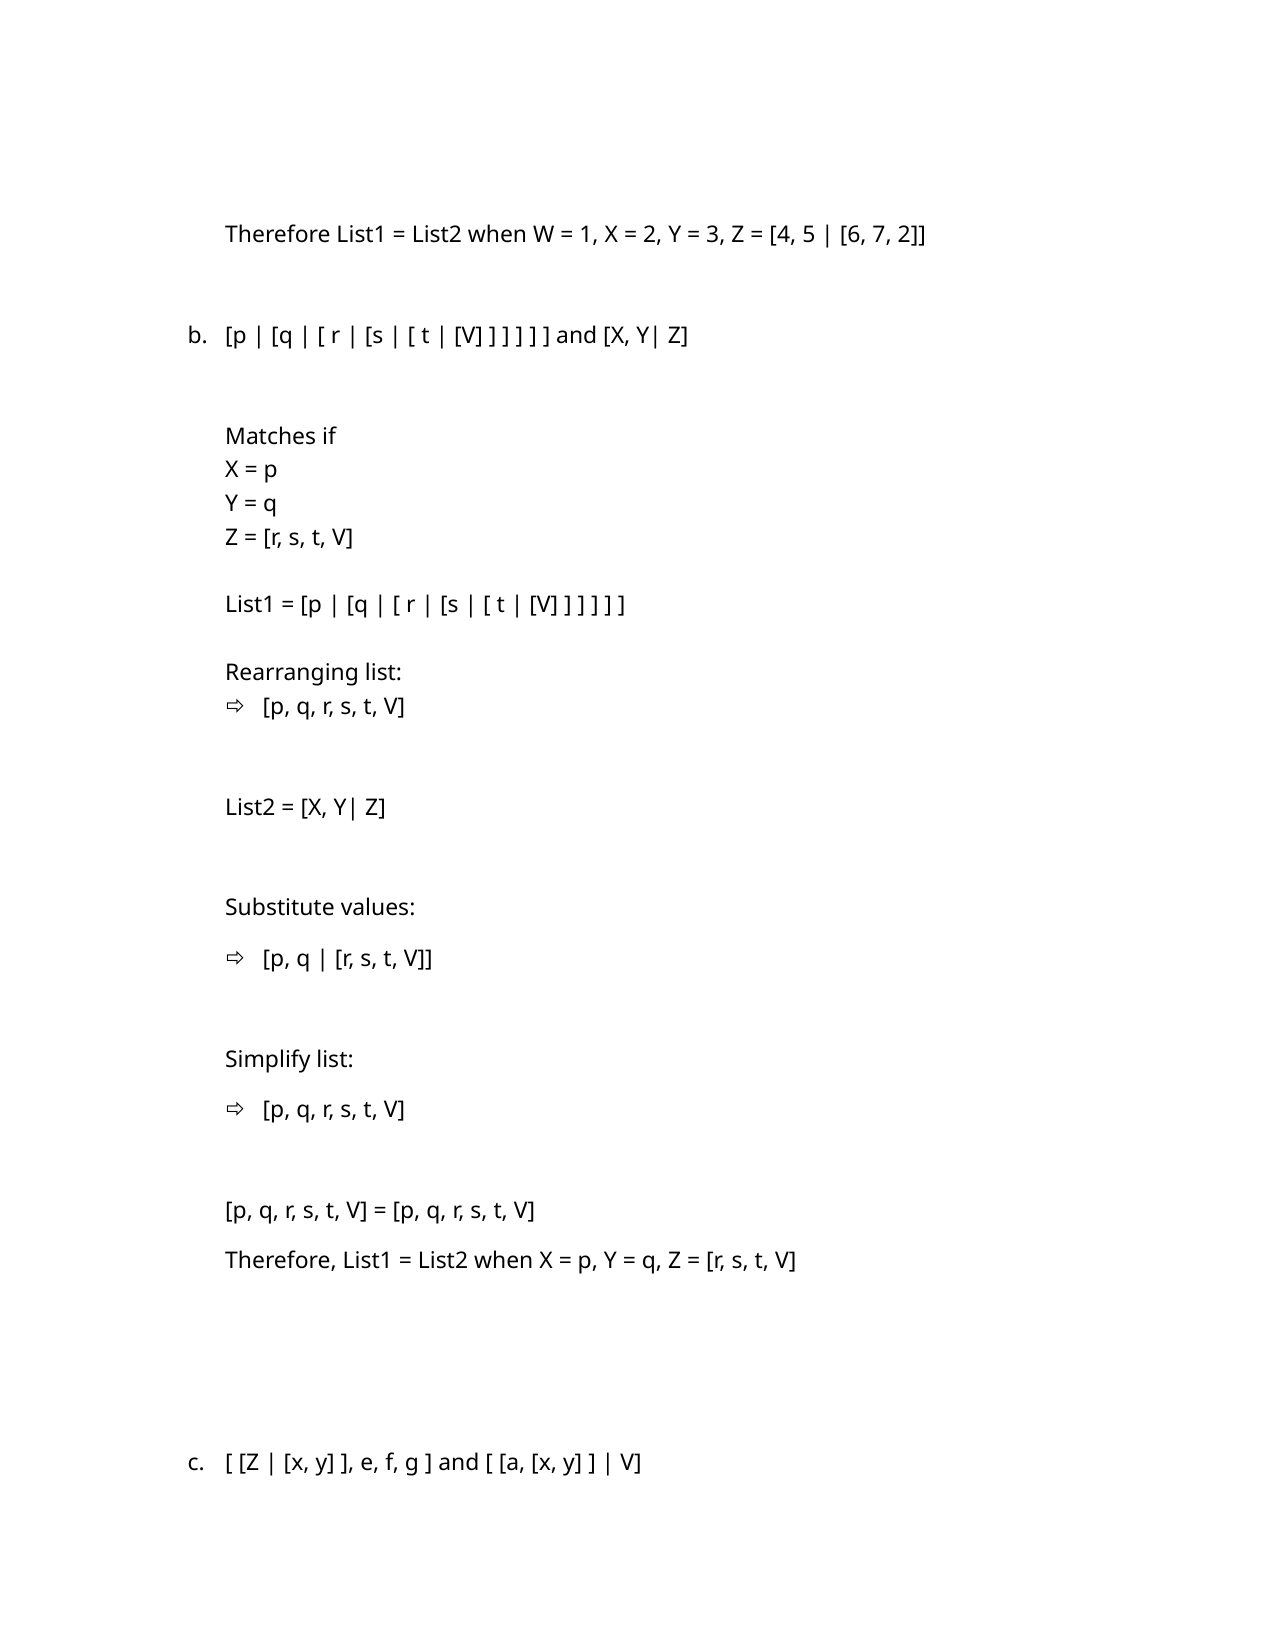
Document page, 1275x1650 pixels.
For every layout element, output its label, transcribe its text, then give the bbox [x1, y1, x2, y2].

list Rearranging list: [225, 656, 1125, 687]
list Therefore List1 = List2 when W = 1, X = 2, Y = 3, Z = [4, 5 | [6, 7, 2]] [225, 217, 1125, 249]
list List1 = [p | [q | [ r | [s | [ t | [V] ] ] ] ] ] [225, 588, 1125, 619]
list X = p [225, 453, 1125, 484]
list [p, q, r, s, t, V] [225, 1093, 1125, 1124]
text Simplify list: [225, 1042, 1125, 1074]
list Y = q [225, 487, 1125, 518]
list [p, q | [r, s, t, V]] [225, 942, 1125, 973]
list Therefore, List1 = List2 when X = p, Y = q, Z = [r, s, t, V] [225, 1244, 1125, 1275]
text [p, q, r, s, t, V] = [p, q, r, s, t, V] [225, 1194, 1125, 1225]
list [p | [q | [ r | [s | [ t | [V] ] ] ] ] ] and [X, Y| Z] [187, 319, 1125, 350]
text Substitute values: [225, 891, 1125, 922]
list [p, q, r, s, t, V] [225, 689, 1125, 721]
text List2 = [X, Y| Z] [225, 790, 1125, 822]
list Z = [r, s, t, V] [225, 521, 1125, 552]
list Matches if [225, 419, 1125, 451]
list [ [Z | [x, y] ], e, f, g ] and [ [a, [x, y] ] | V] [187, 1446, 1125, 1477]
